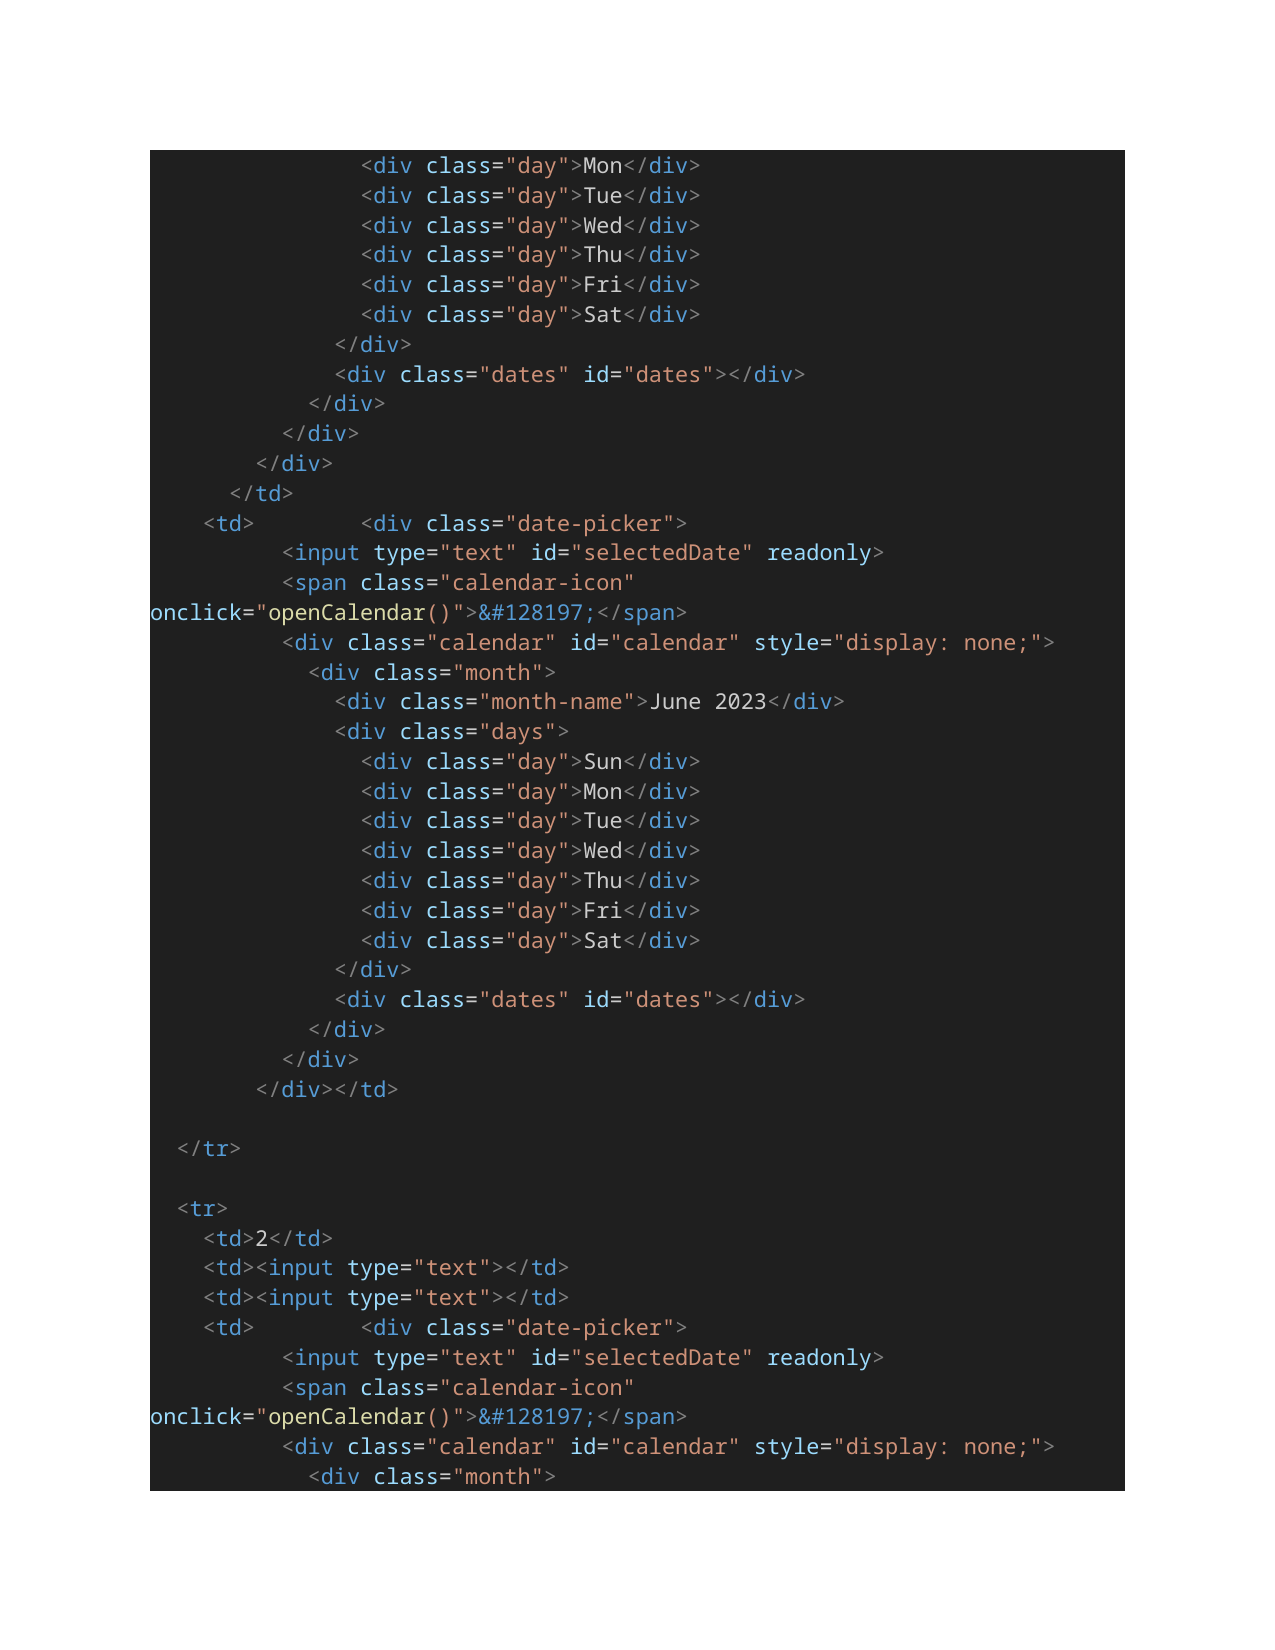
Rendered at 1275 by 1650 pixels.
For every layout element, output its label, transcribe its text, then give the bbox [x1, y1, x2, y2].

text <div class="dates" id="dates"></div> [150, 358, 1125, 388]
text <div class="month"> [150, 1461, 1125, 1491]
text <div class="day">Fri</div> [150, 895, 1125, 924]
text <td> <div class="date-picker"> [150, 1312, 1125, 1342]
text <div class="day">Mon</div> [150, 150, 1125, 180]
text <div class="day">Sat</div> [150, 924, 1125, 954]
text <div class="calendar" id="calendar" style="display: none;"> [150, 627, 1125, 656]
text <span class="calendar-icon" onclick="openCalendar()">&#128197;</span> [150, 567, 1125, 627]
text </div> [150, 1014, 1125, 1044]
text <div class="day">Sun</div> [150, 746, 1125, 776]
text <div class="day">Sat</div> [150, 299, 1125, 329]
text </div> [150, 448, 1125, 478]
text <span class="calendar-icon" onclick="openCalendar()">&#128197;</span> [150, 1371, 1125, 1431]
text <div class="days"> [150, 716, 1125, 746]
text </td> [150, 478, 1125, 507]
text <div class="day">Thu</div> [150, 865, 1125, 895]
text <td> <div class="date-picker"> [150, 507, 1125, 537]
text <div class="month-name">June 2023</div> [150, 686, 1125, 716]
text <div class="dates" id="dates"></div> [150, 984, 1125, 1014]
text <div class="calendar" id="calendar" style="display: none;"> [150, 1431, 1125, 1461]
text </tr> [150, 1133, 1125, 1163]
text <input type="text" id="selectedDate" readonly> [150, 1342, 1125, 1371]
text <div class="day">Tue</div> [150, 180, 1125, 209]
text <div class="day">Tue</div> [150, 805, 1125, 835]
text <tr> [150, 1193, 1125, 1222]
text </div> [150, 1044, 1125, 1073]
text <div class="day">Fri</div> [150, 269, 1125, 299]
text <div class="day">Wed</div> [150, 209, 1125, 239]
text </div> [150, 954, 1125, 984]
text <div class="month"> [150, 656, 1125, 686]
text <div class="day">Wed</div> [150, 835, 1125, 865]
text <div class="day">Mon</div> [150, 776, 1125, 805]
text </div> [150, 329, 1125, 358]
text <td><input type="text"></td> [150, 1282, 1125, 1312]
text <div class="day">Thu</div> [150, 239, 1125, 269]
text <td><input type="text"></td> [150, 1252, 1125, 1282]
text </div> [150, 418, 1125, 448]
text <input type="text" id="selectedDate" readonly> [150, 537, 1125, 567]
text </div></td> [150, 1073, 1125, 1103]
text </div> [150, 388, 1125, 418]
text <td>2</td> [150, 1222, 1125, 1252]
